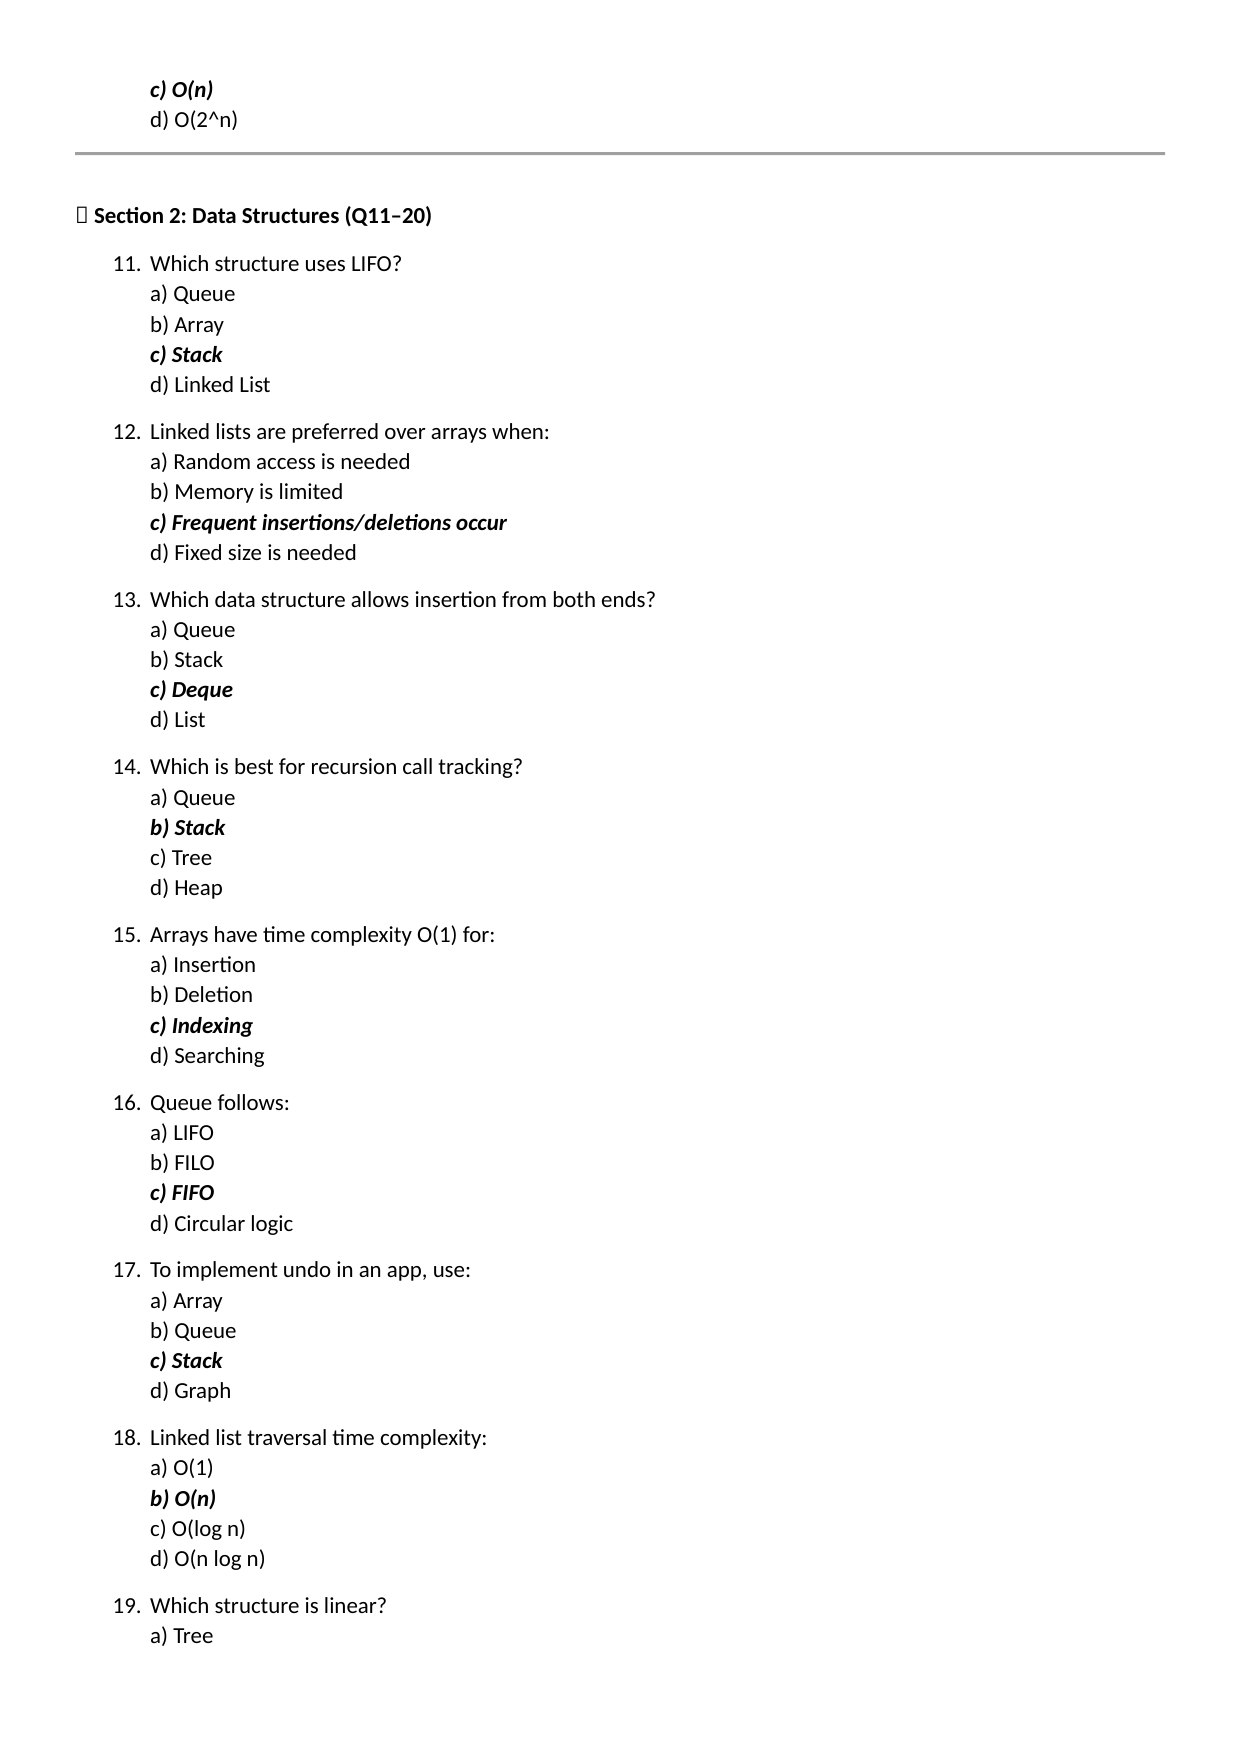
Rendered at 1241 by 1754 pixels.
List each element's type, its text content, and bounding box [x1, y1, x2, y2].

list Which data structure allows insertion from both ends? a) Queue b) Stack c) Deque d) List [112, 585, 1165, 734]
list Linked lists are preferred over arrays when: a) Random access is needed b) Memory is limited c) Frequent insertions/deletions occur d) Fixed size is needed [112, 417, 1165, 566]
list Linked list traversal time complexity: a) O(1) b) O(n) c) O(log n) d) O(n log n) [112, 1423, 1165, 1572]
list Which is best for recursion call tracking? a) Queue b) Stack c) Tree d) Heap [112, 752, 1165, 901]
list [112, 1591, 1165, 1649]
list To implement undo in an app, use: a) Array b) Queue c) Stack d) Graph [112, 1256, 1165, 1404]
text 🔹 Section 2: Data Structures (Q11–20) [75, 199, 1165, 230]
list Queue follows: a) LIFO b) FILO c) FIFO d) Circular logic [112, 1088, 1165, 1237]
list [112, 75, 1165, 133]
list Arrays have time complexity O(1) for: a) Insertion b) Deletion c) Indexing d) Searching [112, 920, 1165, 1069]
list Which structure uses LIFO? a) Queue b) Array c) Stack d) Linked List [112, 249, 1165, 398]
